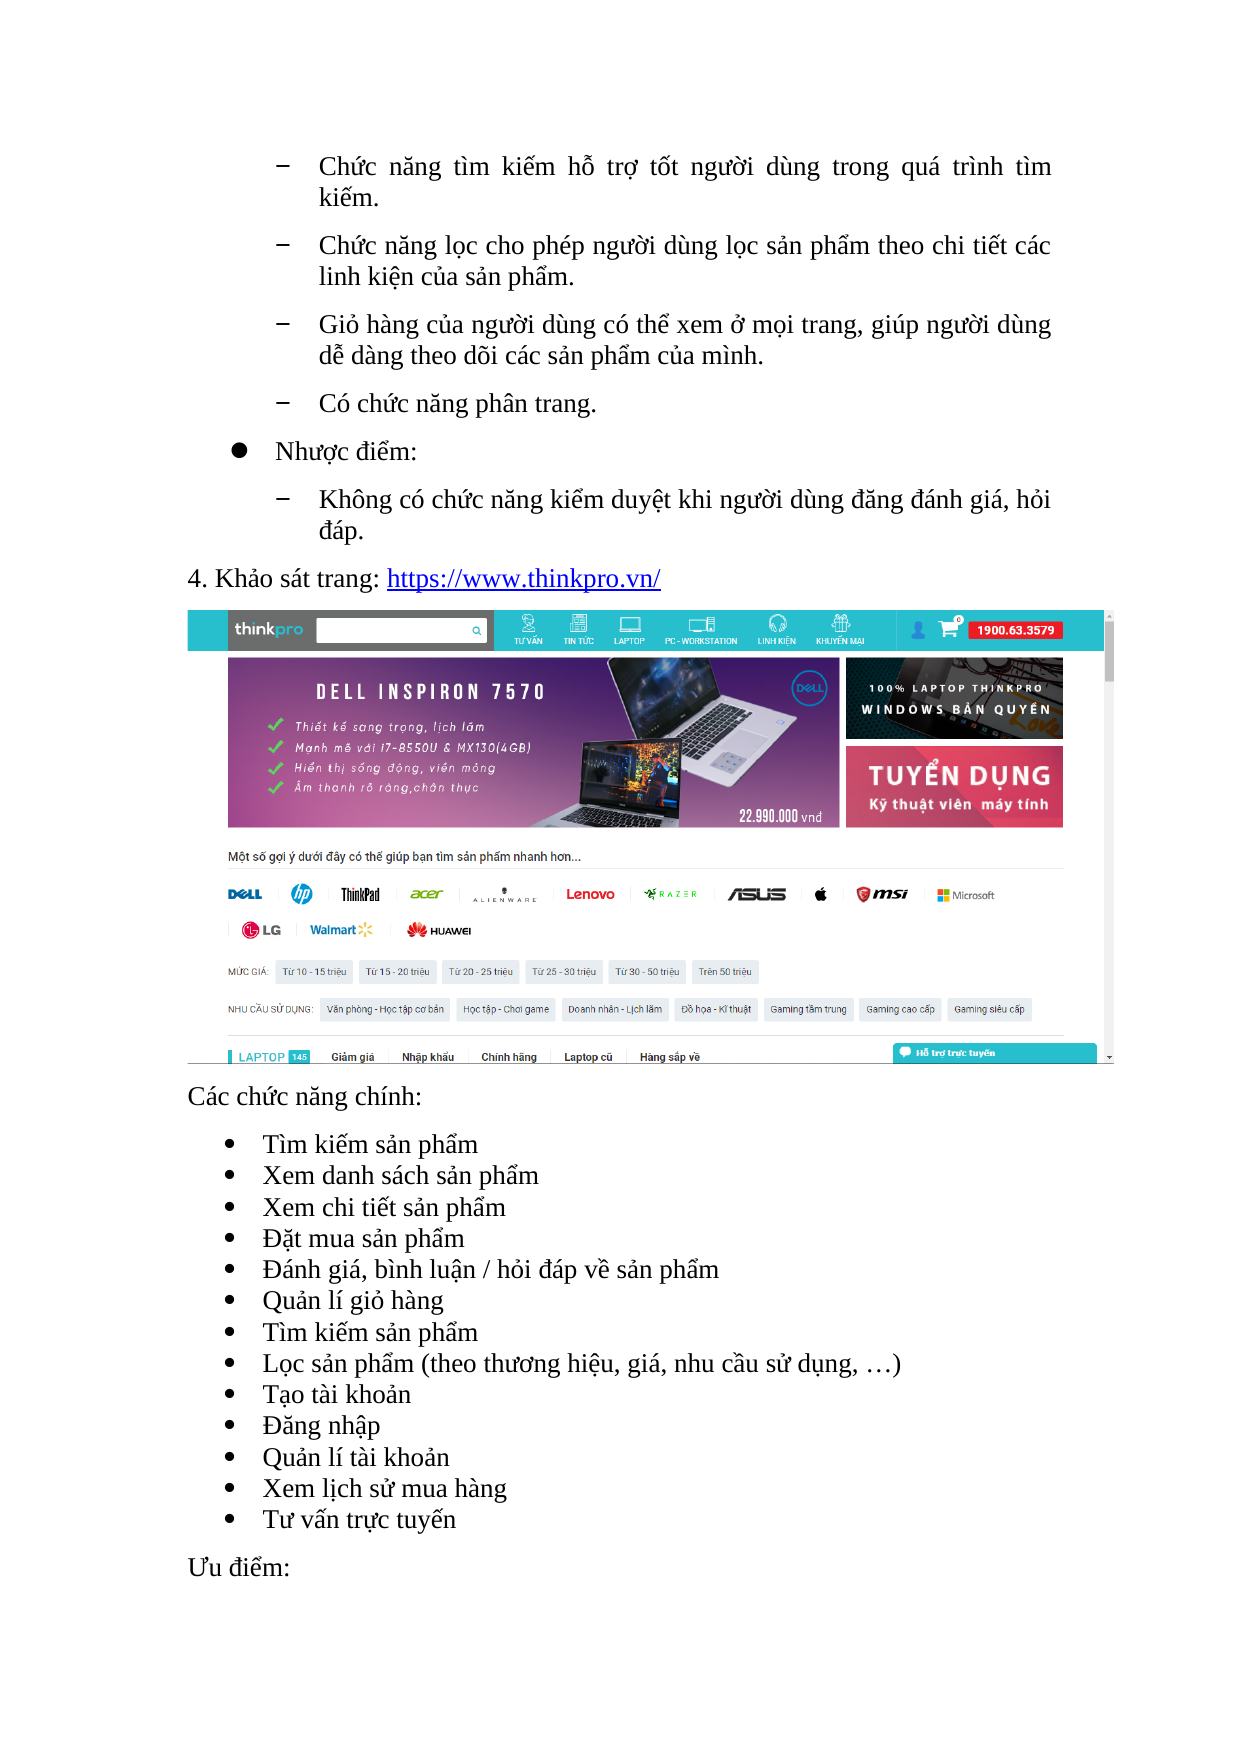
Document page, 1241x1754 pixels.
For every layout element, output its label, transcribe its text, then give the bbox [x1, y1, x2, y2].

text Các chức năng chính: [187, 1080, 1053, 1111]
list Đánh giá, bình luận / hỏi đáp về sản phẩm [225, 1253, 1053, 1284]
list Không có chức năng kiểm duyệt khi người dùng đăng đánh giá, hỏi đáp. [275, 483, 1053, 545]
text 4. Khảo sát trang: https://www.thinkpro.vn/ [187, 562, 1053, 593]
list Tìm kiếm sản phẩm [225, 1316, 1053, 1347]
list Đặt mua sản phẩm [225, 1222, 1053, 1253]
list Tìm kiếm sản phẩm [225, 1128, 1053, 1159]
list Nhược điểm: [187, 435, 1053, 466]
list Chức năng lọc cho phép người dùng lọc sản phẩm theo chi tiết các linh kiện của sản phẩm. [275, 229, 1053, 291]
list Xem chi tiết sản phẩm [225, 1191, 1053, 1222]
picture [187, 610, 1114, 1064]
list Quản lí tài khoản [225, 1441, 1053, 1472]
list Xem danh sách sản phẩm [225, 1159, 1053, 1191]
list Lọc sản phẩm (theo thương hiệu, giá, nhu cầu sử dụng, …) [225, 1347, 1053, 1378]
list Đăng nhập [225, 1409, 1053, 1441]
list Tư vấn trực tuyến [225, 1503, 1053, 1534]
list Xem lịch sử mua hàng [225, 1472, 1053, 1503]
list Chức năng tìm kiếm hỗ trợ tốt người dùng trong quá trình tìm kiếm. [275, 150, 1053, 212]
text Ưu điểm: [187, 1551, 1053, 1582]
list Quản lí giỏ hàng [225, 1284, 1053, 1316]
list Giỏ hàng của người dùng có thể xem ở mọi trang, giúp người dùng dễ dàng theo dõi các sản phẩm của mình. [275, 308, 1053, 371]
list Tạo tài khoản [225, 1378, 1053, 1409]
list Có chức năng phân trang. [275, 387, 1053, 418]
